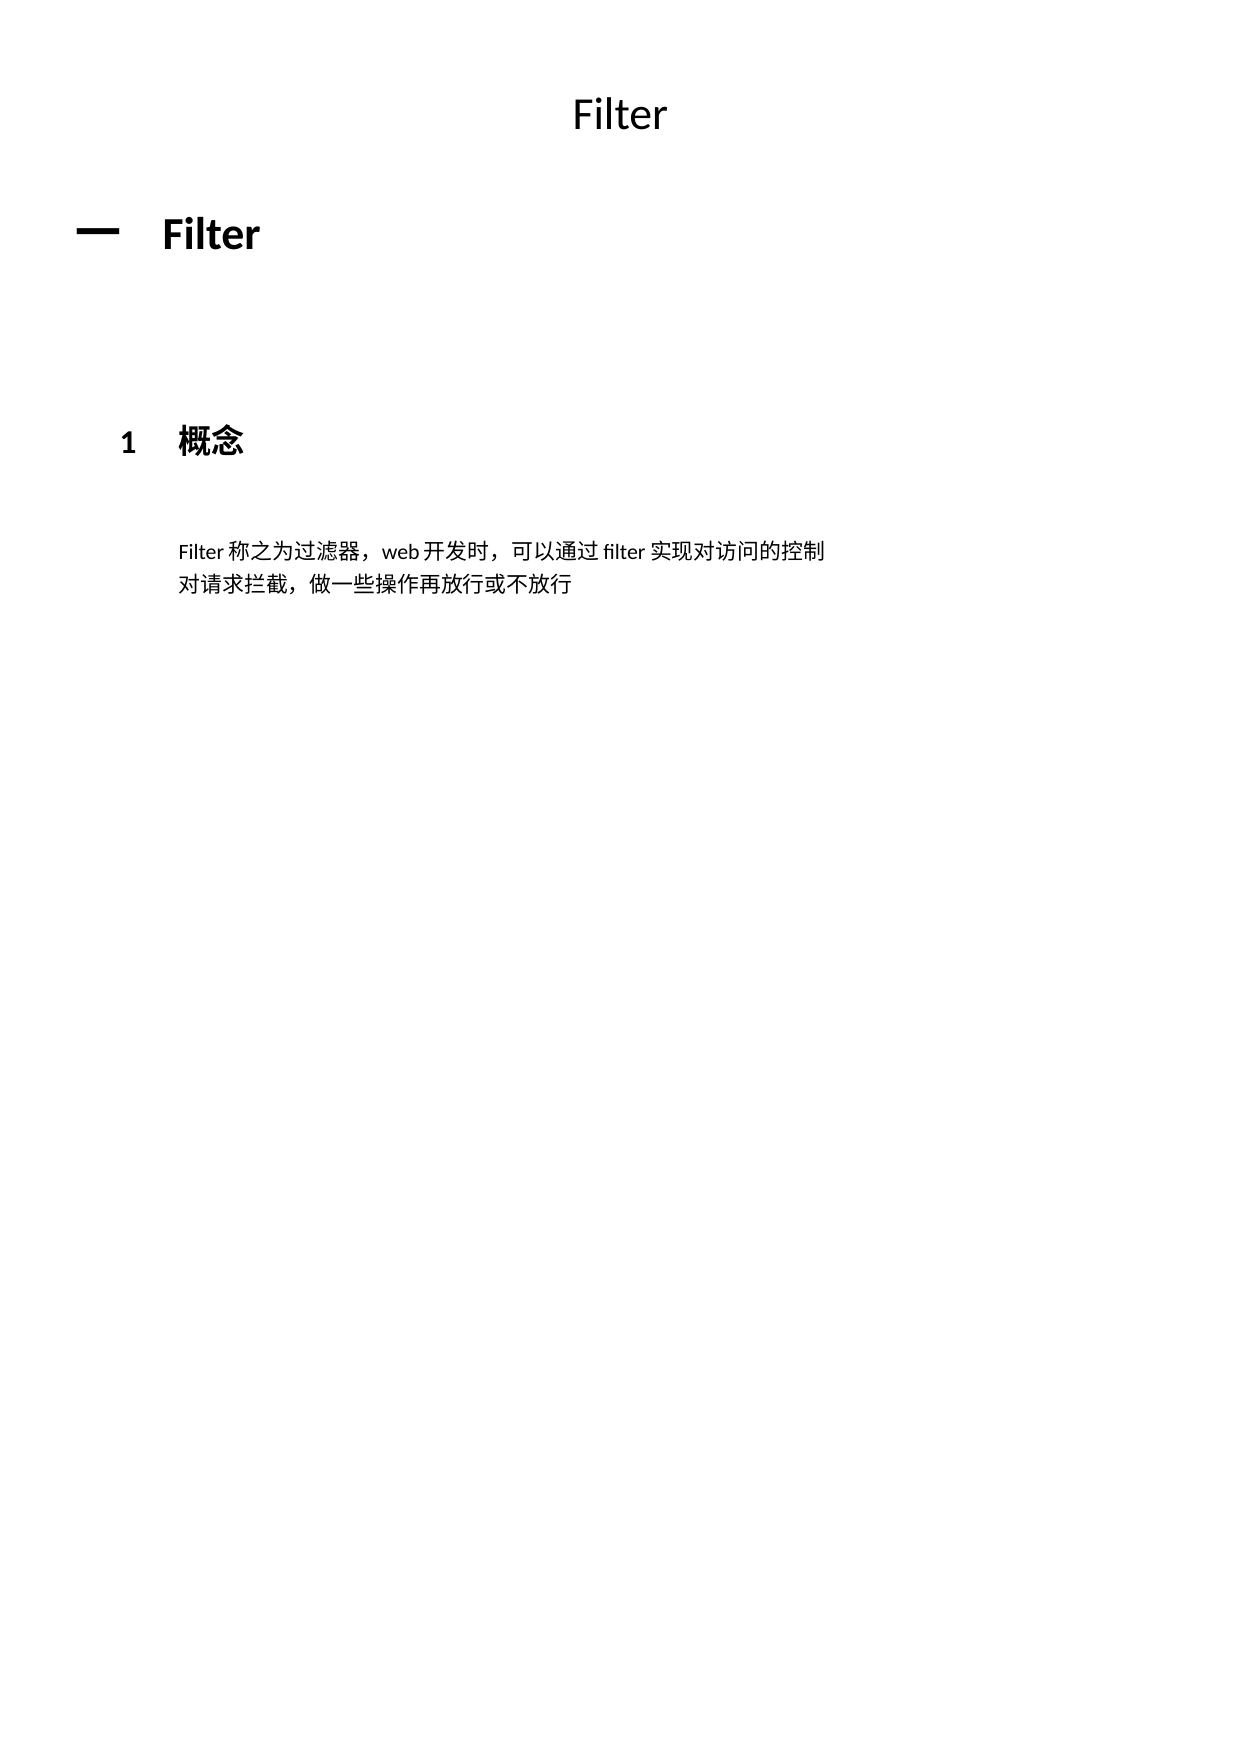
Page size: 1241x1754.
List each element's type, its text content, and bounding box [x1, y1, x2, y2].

text Filter称之为过滤器，web开发时，可以通过filter实现对访问的控制 [134, 534, 1165, 566]
subtitle Filter [75, 181, 1165, 279]
text Filter [75, 81, 1165, 146]
text 对请求拦截，做一些操作再放行或不放行 [134, 566, 1165, 599]
subtitle 概念 [119, 407, 1165, 472]
